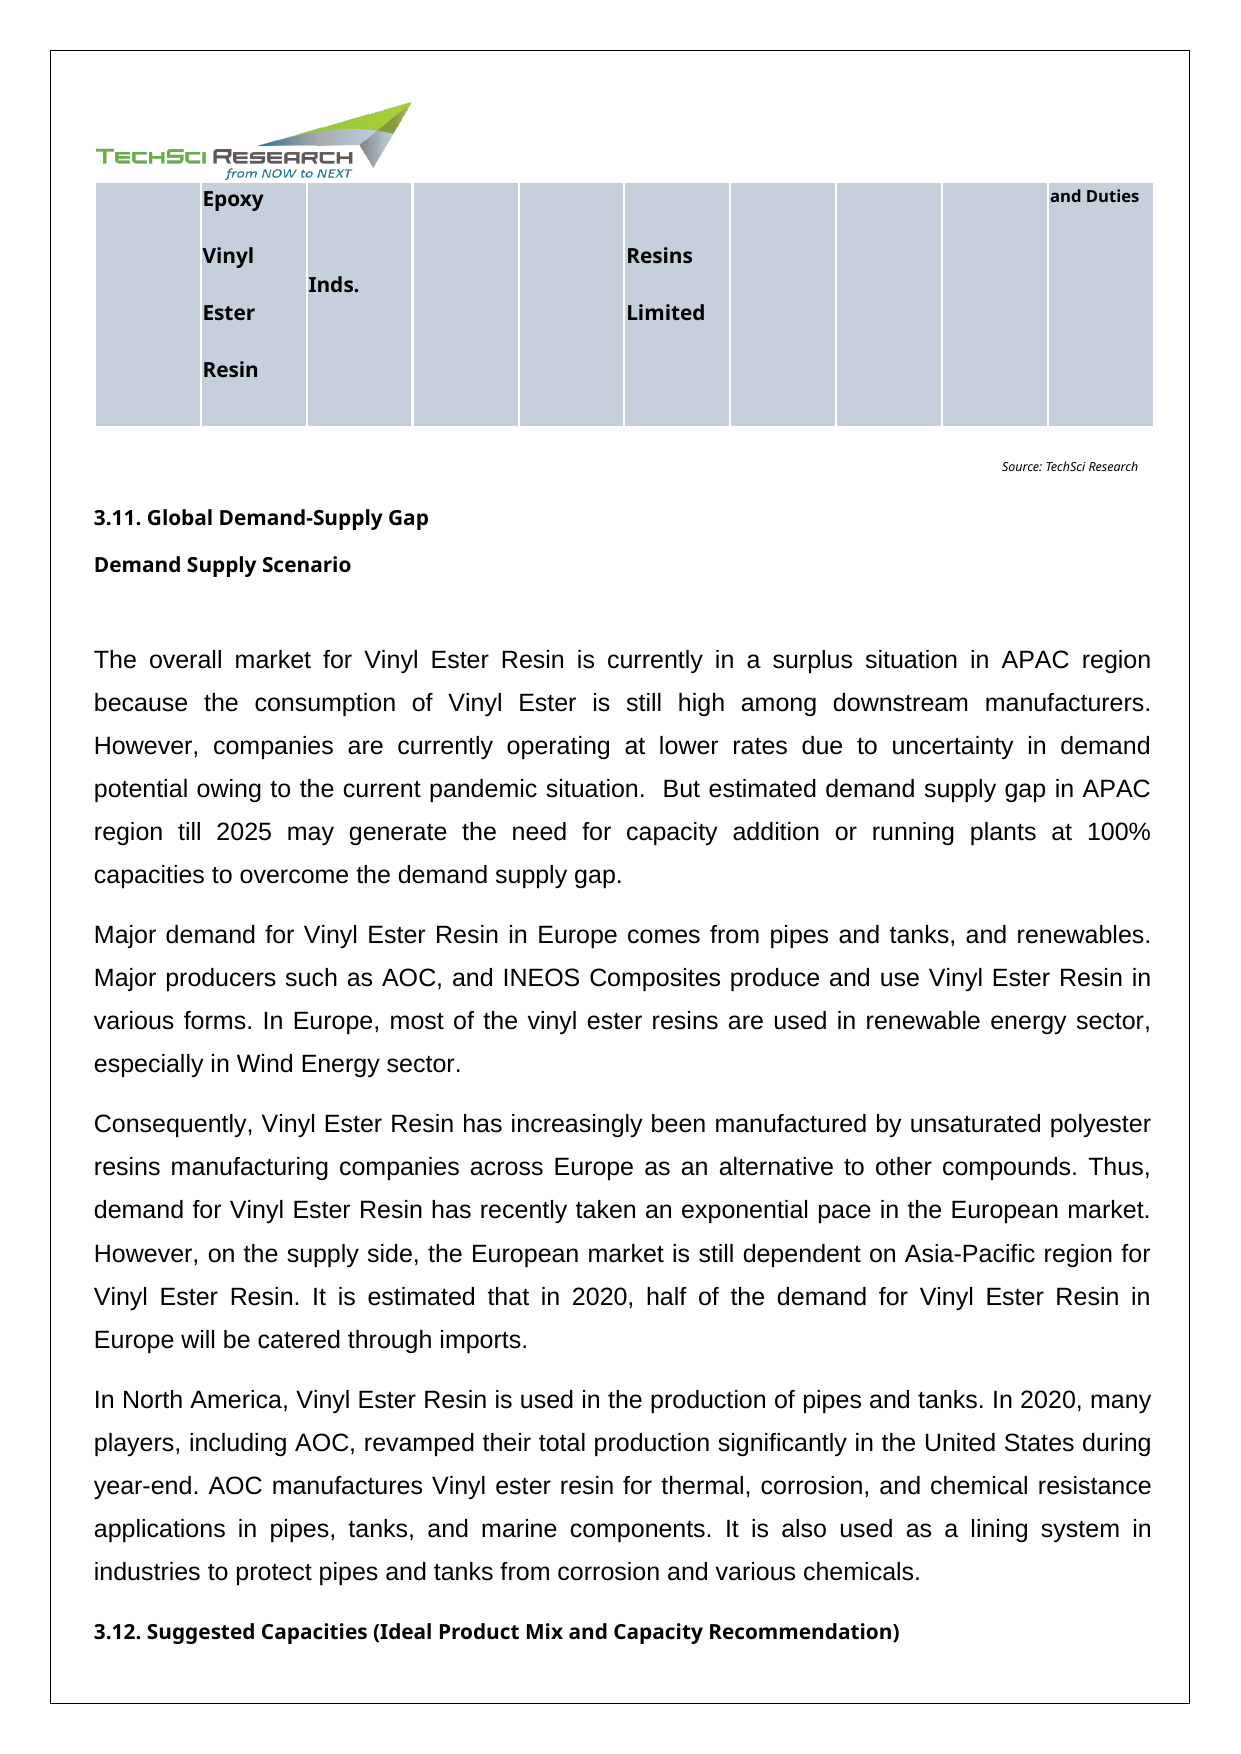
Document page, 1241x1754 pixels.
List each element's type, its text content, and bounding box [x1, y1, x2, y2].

text 3.12. Suggested Capacities (Ideal Product Mix and Capacity Recommendation) [94, 1617, 1153, 1645]
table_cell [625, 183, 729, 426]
text 3.11. Global Demand-Supply Gap [94, 503, 1153, 531]
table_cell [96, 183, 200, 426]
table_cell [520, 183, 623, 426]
text The overall market for Vinyl Ester Resin is currently in a surplus situation in APAC region because the consumption of Vinyl Ester is still high among downstream manufacturers. However, companies are currently operating at lower rates due to uncertainty in demand potential owing to the current pandemic situation. But estimated demand supply gap in APAC region till 2025 may generate the need for capacity addition or running plants at 100% capacities to overcome the demand supply gap. [94, 644, 1153, 889]
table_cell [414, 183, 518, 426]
text Demand Supply Scenario [94, 550, 1153, 578]
text Major demand for Vinyl Ester Resin in Europe comes from pipes and tanks, and renewables. Major producers such as AOC, and INEOS Composites produce and use Vinyl Ester Resin in various forms. In Europe, most of the vinyl ester resins are used in renewable energy sector, especially in Wind Energy sector. [94, 920, 1153, 1078]
text Consequently, Vinyl Ester Resin has increasingly been manufactured by unsaturated polyester resins manufacturing companies across Europe as an alternative to other compounds. Thus, demand for Vinyl Ester Resin has recently taken an exponential pace in the European market. However, on the supply side, the European market is still dependent on Asia-Pacific region for Vinyl Ester Resin. It is estimated that in 2020, half of the demand for Vinyl Ester Resin in Europe will be catered through imports. [94, 1109, 1153, 1353]
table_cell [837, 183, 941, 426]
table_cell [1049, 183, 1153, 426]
text In North America, Vinyl Ester Resin is used in the production of pipes and tanks. In 2020, many players, including AOC, revamped their total production significantly in the United States during year-end. AOC manufactures Vinyl ester resin for thermal, corrosion, and chemical resistance applications in pipes, tanks, and marine components. It is also used as a lining system in industries to protect pipes and tanks from corrosion and various chemicals. [94, 1384, 1153, 1586]
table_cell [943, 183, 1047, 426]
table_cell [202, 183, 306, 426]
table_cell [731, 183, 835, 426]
picture [93, 101, 412, 181]
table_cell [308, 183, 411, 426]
